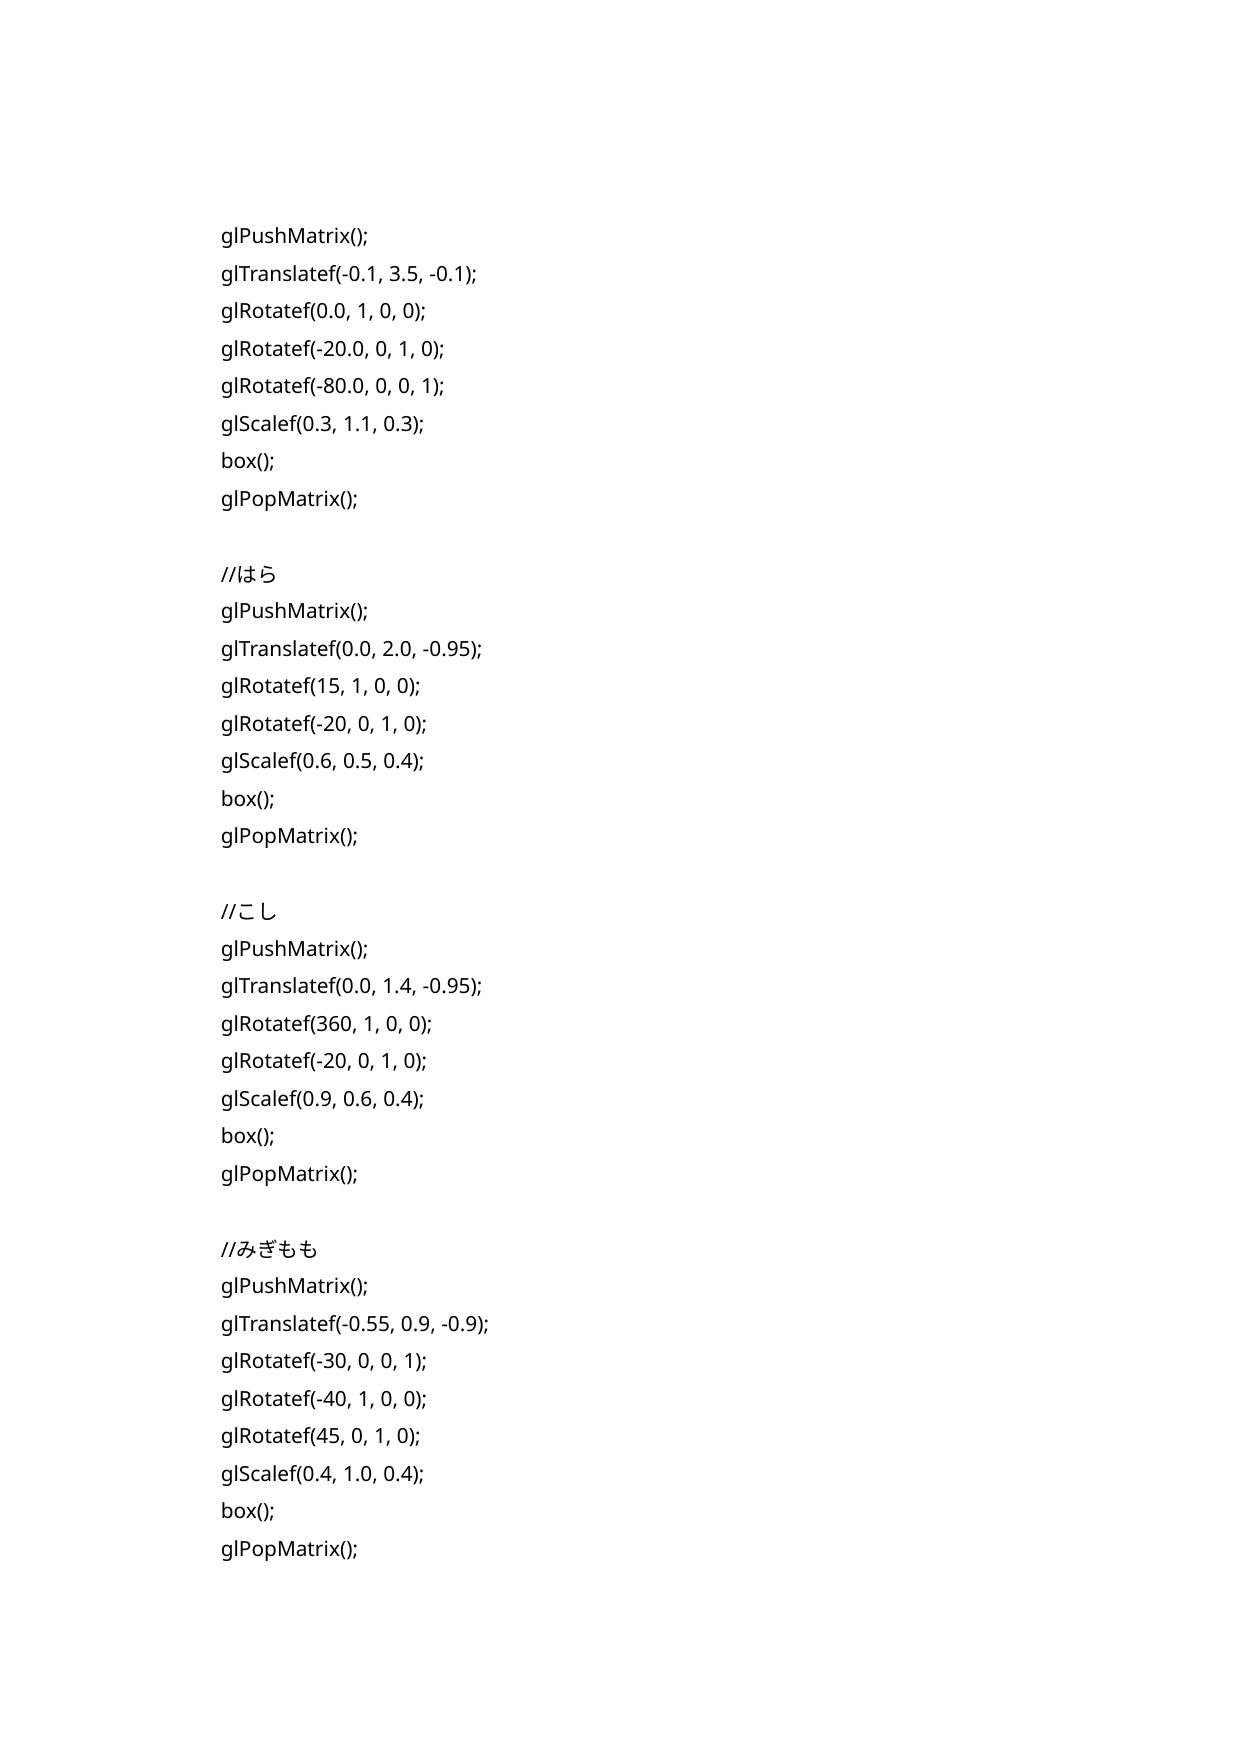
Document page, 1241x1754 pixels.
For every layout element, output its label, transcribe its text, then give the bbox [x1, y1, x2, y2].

text glScalef(0.4, 1.0, 0.4); [177, 1454, 1063, 1492]
text glRotatef(-80.0, 0, 0, 1); [177, 367, 1063, 404]
text glScalef(0.6, 0.5, 0.4); [177, 742, 1063, 779]
text box(); [177, 442, 1063, 479]
text glScalef(0.3, 1.1, 0.3); [177, 404, 1063, 442]
text glPopMatrix(); [177, 479, 1063, 517]
text glRotatef(-30, 0, 0, 1); [177, 1342, 1063, 1379]
text glRotatef(-20, 0, 1, 0); [177, 1042, 1063, 1079]
text glRotatef(-40, 1, 0, 0); [177, 1379, 1063, 1417]
text box(); [177, 1492, 1063, 1529]
text glPushMatrix(); [177, 592, 1063, 629]
text box(); [177, 1117, 1063, 1154]
text glPopMatrix(); [177, 817, 1063, 854]
text //みぎもも [177, 1229, 1063, 1267]
text glTranslatef(-0.55, 0.9, -0.9); [177, 1304, 1063, 1342]
text glPopMatrix(); [177, 1529, 1063, 1567]
text //こし [177, 892, 1063, 929]
text glRotatef(360, 1, 0, 0); [177, 1004, 1063, 1042]
text glPushMatrix(); [177, 217, 1063, 254]
text glPopMatrix(); [177, 1154, 1063, 1192]
text glRotatef(15, 1, 0, 0); [177, 667, 1063, 704]
text glTranslatef(0.0, 1.4, -0.95); [177, 967, 1063, 1004]
text glRotatef(45, 0, 1, 0); [177, 1417, 1063, 1454]
text //はら [177, 554, 1063, 592]
text glRotatef(0.0, 1, 0, 0); [177, 292, 1063, 329]
text box(); [177, 779, 1063, 817]
text glPushMatrix(); [177, 1267, 1063, 1304]
text glRotatef(-20.0, 0, 1, 0); [177, 329, 1063, 367]
text glTranslatef(-0.1, 3.5, -0.1); [177, 254, 1063, 292]
text glTranslatef(0.0, 2.0, -0.95); [177, 629, 1063, 667]
text glPushMatrix(); [177, 929, 1063, 967]
text glRotatef(-20, 0, 1, 0); [177, 704, 1063, 742]
text glScalef(0.9, 0.6, 0.4); [177, 1079, 1063, 1117]
